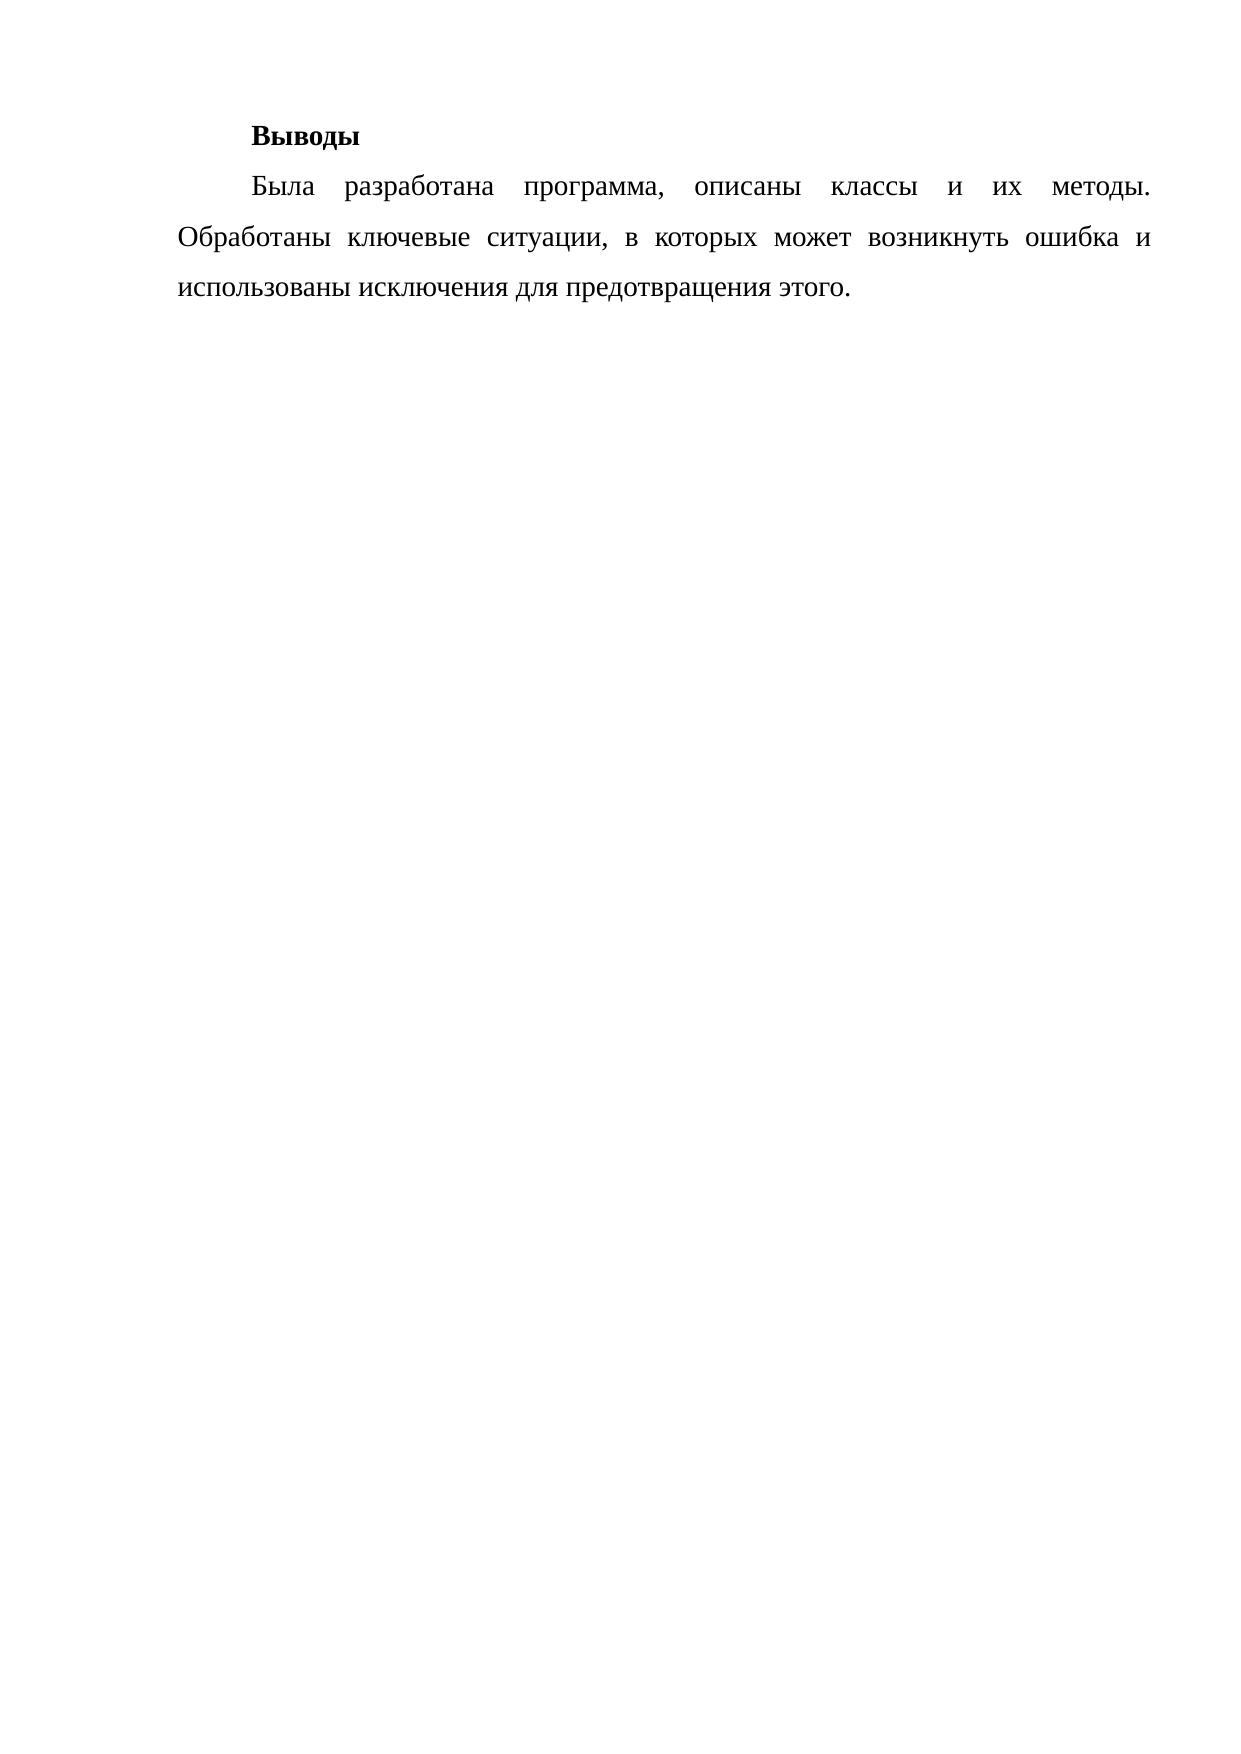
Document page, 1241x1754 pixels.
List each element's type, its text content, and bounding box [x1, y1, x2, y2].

text Была разработана программа, описаны классы и их методы. Обработаны ключевые ситуации, в которых может возникнуть ошибка и использованы исключения для предотвращения этого. [177, 168, 1152, 303]
subtitle Выводы [177, 118, 1152, 152]
